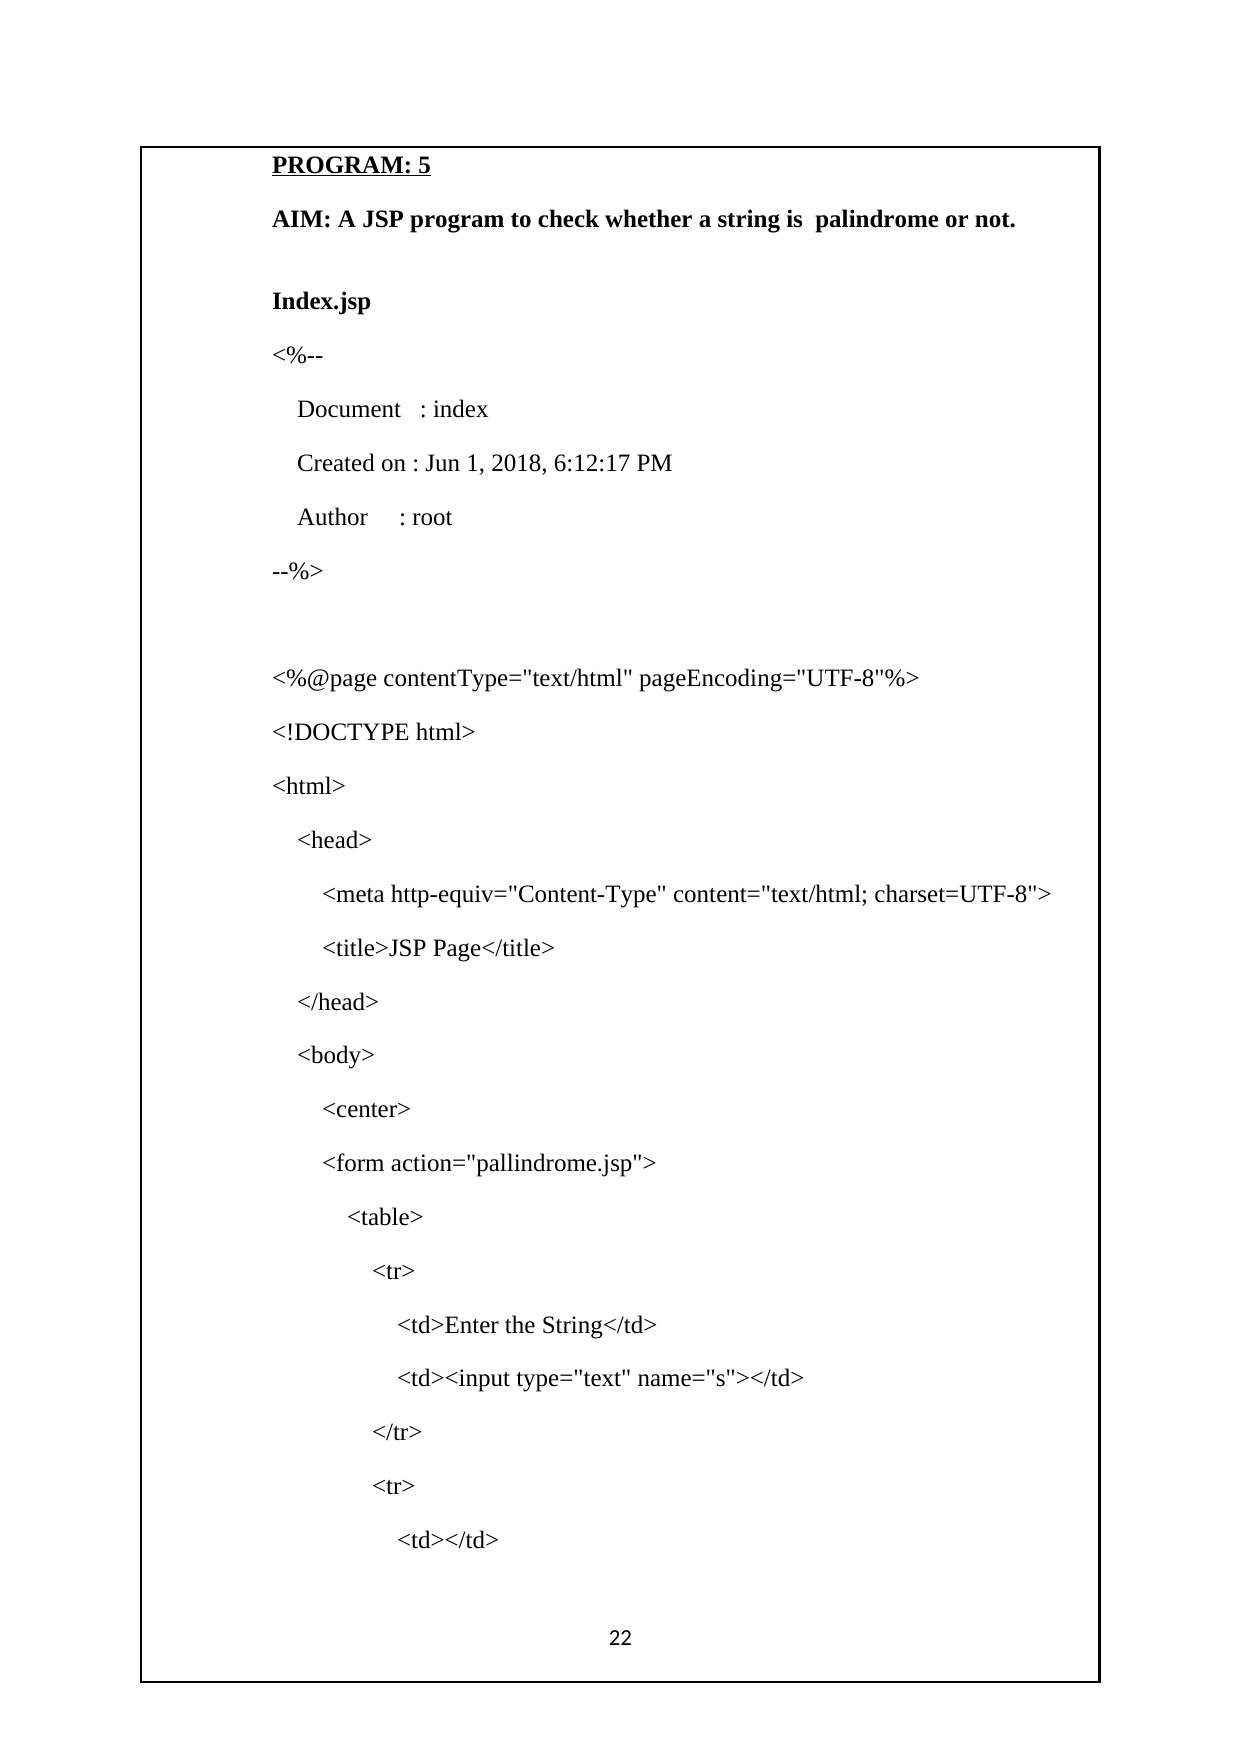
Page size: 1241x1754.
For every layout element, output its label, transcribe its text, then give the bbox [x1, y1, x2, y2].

text <tr> [234, 1471, 1090, 1500]
text Author : root [234, 502, 1090, 531]
text <head> [234, 825, 1090, 854]
text <table> [234, 1202, 1090, 1231]
text Index.jsp [234, 286, 1090, 315]
text <tr> [234, 1256, 1090, 1284]
text AIM: A JSP program to check whether a string is palindrome or not. [234, 204, 1090, 233]
text <title>JSP Page</title> [234, 933, 1090, 961]
text Document : index [234, 394, 1090, 423]
text <center> [234, 1094, 1090, 1123]
text PROGRAM: 5 [234, 150, 1090, 179]
text <form action="pallindrome.jsp"> [234, 1148, 1090, 1177]
text <html> [234, 771, 1090, 800]
text <td>Enter the String</td> [234, 1310, 1090, 1338]
text <%-- [234, 340, 1090, 369]
text --%> [234, 556, 1090, 584]
text </tr> [234, 1417, 1090, 1446]
text <td><input type="text" name="s"></td> [234, 1363, 1090, 1392]
text <meta http-equiv="Content-Type" content="text/html; charset=UTF-8"> [234, 879, 1090, 908]
text <%@page contentType="text/html" pageEncoding="UTF-8"%> [234, 663, 1090, 692]
text </head> [234, 987, 1090, 1015]
text <td></td> [234, 1525, 1090, 1554]
text <!DOCTYPE html> [234, 717, 1090, 746]
text <body> [234, 1040, 1090, 1069]
text Created on : Jun 1, 2018, 6:12:17 PM [234, 448, 1090, 477]
